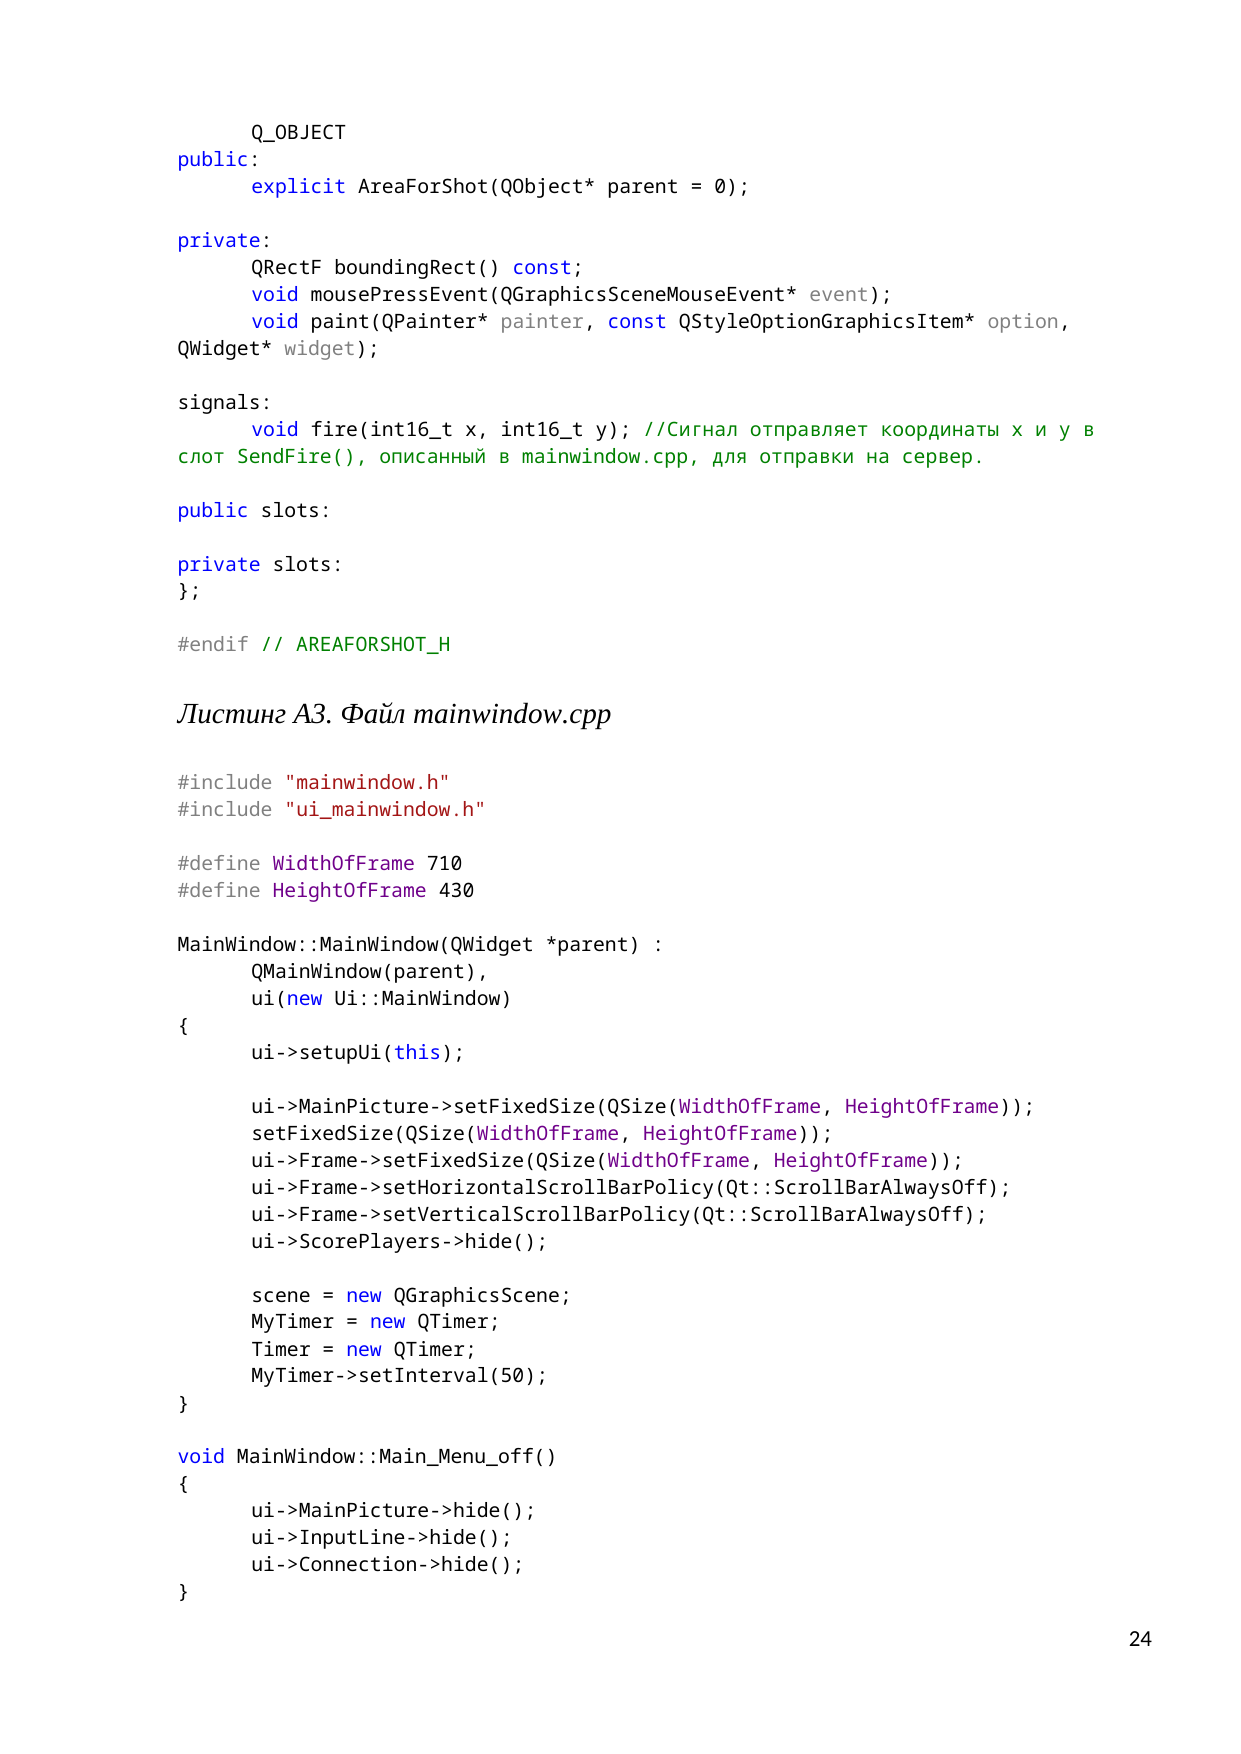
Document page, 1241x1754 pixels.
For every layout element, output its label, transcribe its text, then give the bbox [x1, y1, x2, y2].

text QRectF boundingRect() const; [177, 253, 1152, 280]
text MyTimer->setInterval(50); [177, 1362, 1152, 1389]
text #include "mainwindow.h" [177, 768, 1152, 795]
text #define WidthOfFrame 710 [177, 849, 1152, 876]
text ui->Frame->setVerticalScrollBarPolicy(Qt::ScrollBarAlwaysOff); [177, 1200, 1152, 1227]
text private slots: [177, 550, 1152, 577]
text ui->ScorePlayers->hide(); [177, 1227, 1152, 1254]
text void fire(int16_t x, int16_t y); //Сигнал отправляет координаты x и y в слот SendFire(), описанный в mainwindow.cpp, для отправки на сервер. [177, 415, 1152, 469]
text public: [177, 145, 1152, 172]
text ui->Connection->hide(); [177, 1551, 1152, 1578]
text explicit AreaForShot(QObject* parent = 0); [177, 172, 1152, 199]
text MainWindow::MainWindow(QWidget *parent) : [177, 930, 1152, 957]
text QMainWindow(parent), [177, 957, 1152, 984]
text private: [177, 226, 1152, 253]
text Q_OBJECT [177, 118, 1152, 145]
text #include "ui_mainwindow.h" [177, 795, 1152, 822]
text ui->setupUi(this); [177, 1038, 1152, 1065]
text }; [177, 577, 1152, 604]
text #define HeightOfFrame 430 [177, 876, 1152, 903]
text ui(new Ui::MainWindow) [177, 984, 1152, 1011]
text } [177, 1578, 1152, 1604]
text signals: [177, 388, 1152, 415]
text void MainWindow::Main_Menu_off() [177, 1443, 1152, 1470]
text MyTimer = new QTimer; [177, 1308, 1152, 1335]
text Timer = new QTimer; [177, 1335, 1152, 1362]
text ui->MainPicture->hide(); [177, 1497, 1152, 1524]
text Листинг А3. Файл mainwindow.cpp [177, 696, 1152, 729]
text { [177, 1470, 1152, 1497]
text ui->Frame->setHorizontalScrollBarPolicy(Qt::ScrollBarAlwaysOff); [177, 1173, 1152, 1200]
text void paint(QPainter* painter, const QStyleOptionGraphicsItem* option, QWidget* widget); [177, 307, 1152, 361]
text { [177, 1011, 1152, 1038]
text ui->Frame->setFixedSize(QSize(WidthOfFrame, HeightOfFrame)); [177, 1146, 1152, 1173]
text } [177, 1389, 1152, 1416]
text public slots: [177, 496, 1152, 523]
text scene = new QGraphicsScene; [177, 1281, 1152, 1308]
text void mousePressEvent(QGraphicsSceneMouseEvent* event); [177, 280, 1152, 307]
text #endif // AREAFORSHOT_H [177, 631, 1152, 658]
text ui->InputLine->hide(); [177, 1524, 1152, 1551]
text ui->MainPicture->setFixedSize(QSize(WidthOfFrame, HeightOfFrame)); [177, 1092, 1152, 1119]
text setFixedSize(QSize(WidthOfFrame, HeightOfFrame)); [177, 1119, 1152, 1146]
